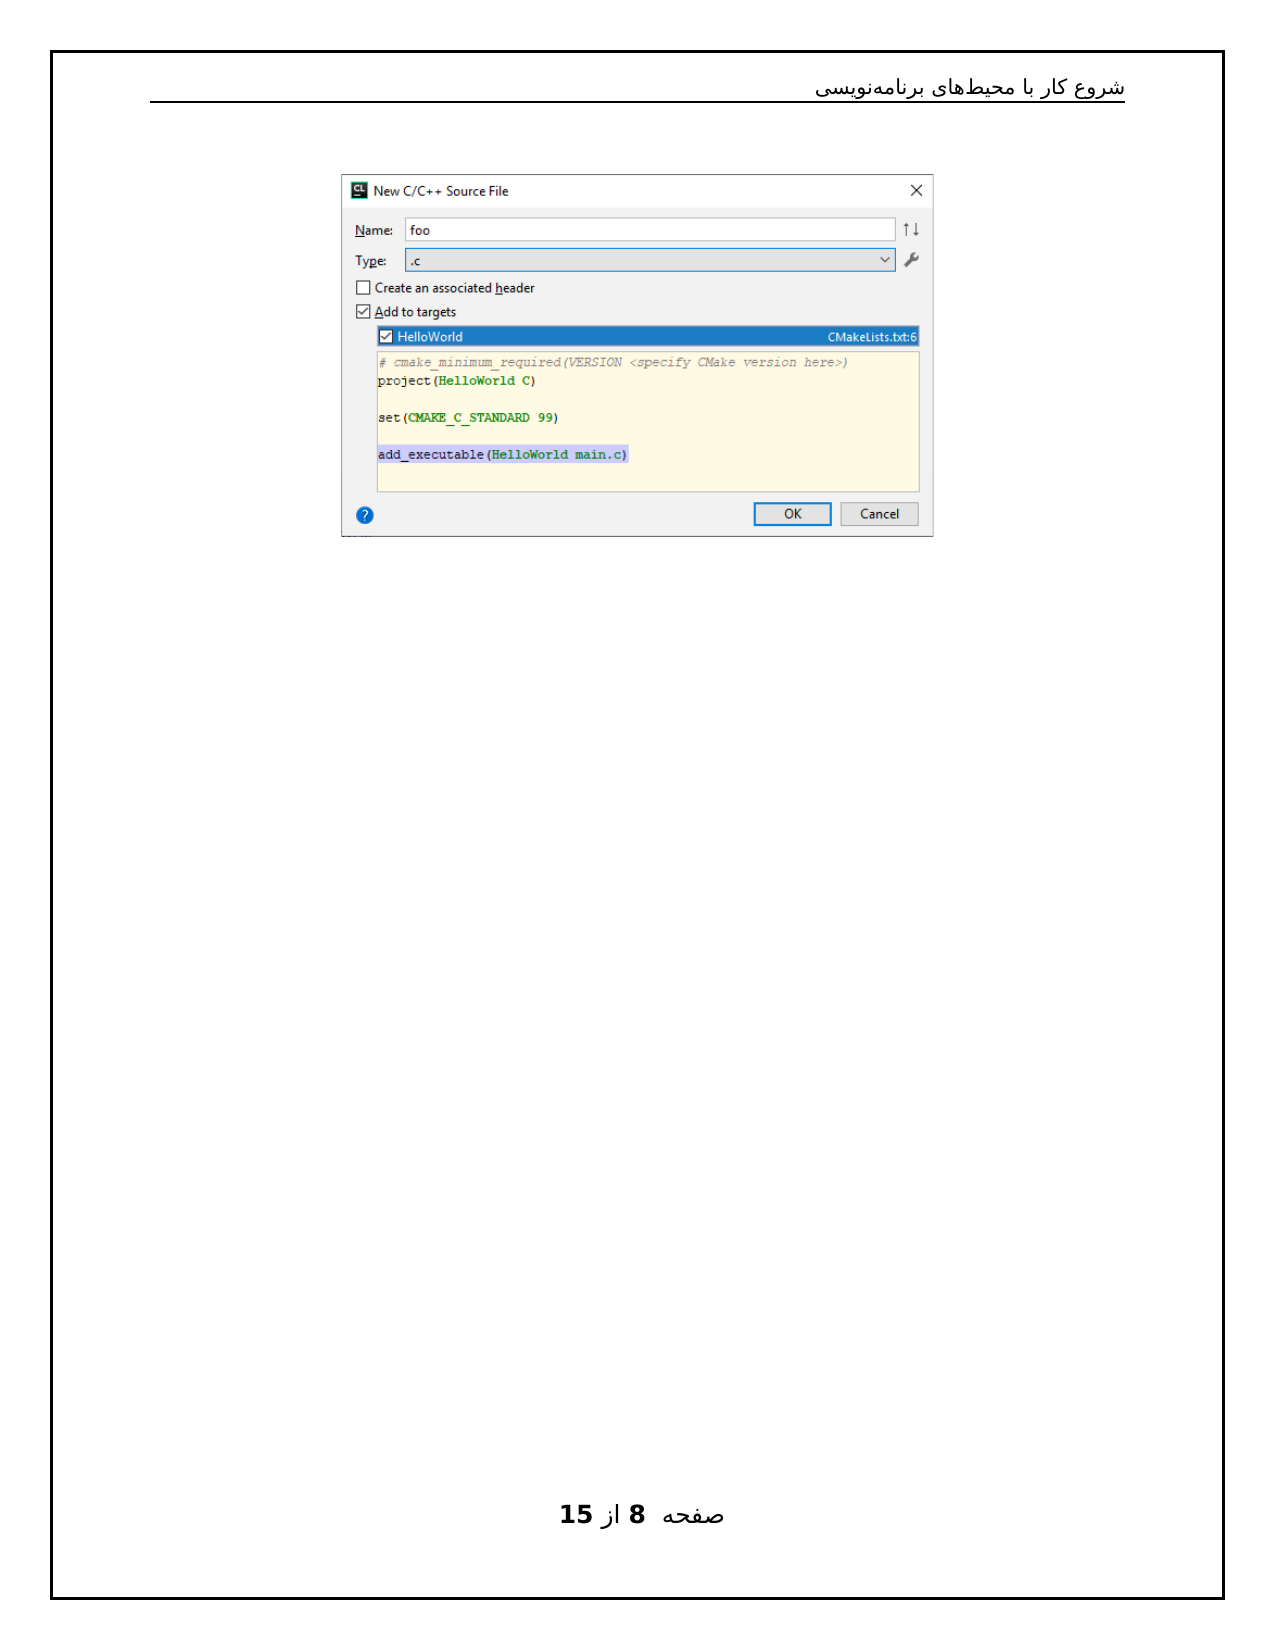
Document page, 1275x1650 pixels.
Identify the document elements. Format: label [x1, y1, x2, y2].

picture [341, 174, 934, 537]
